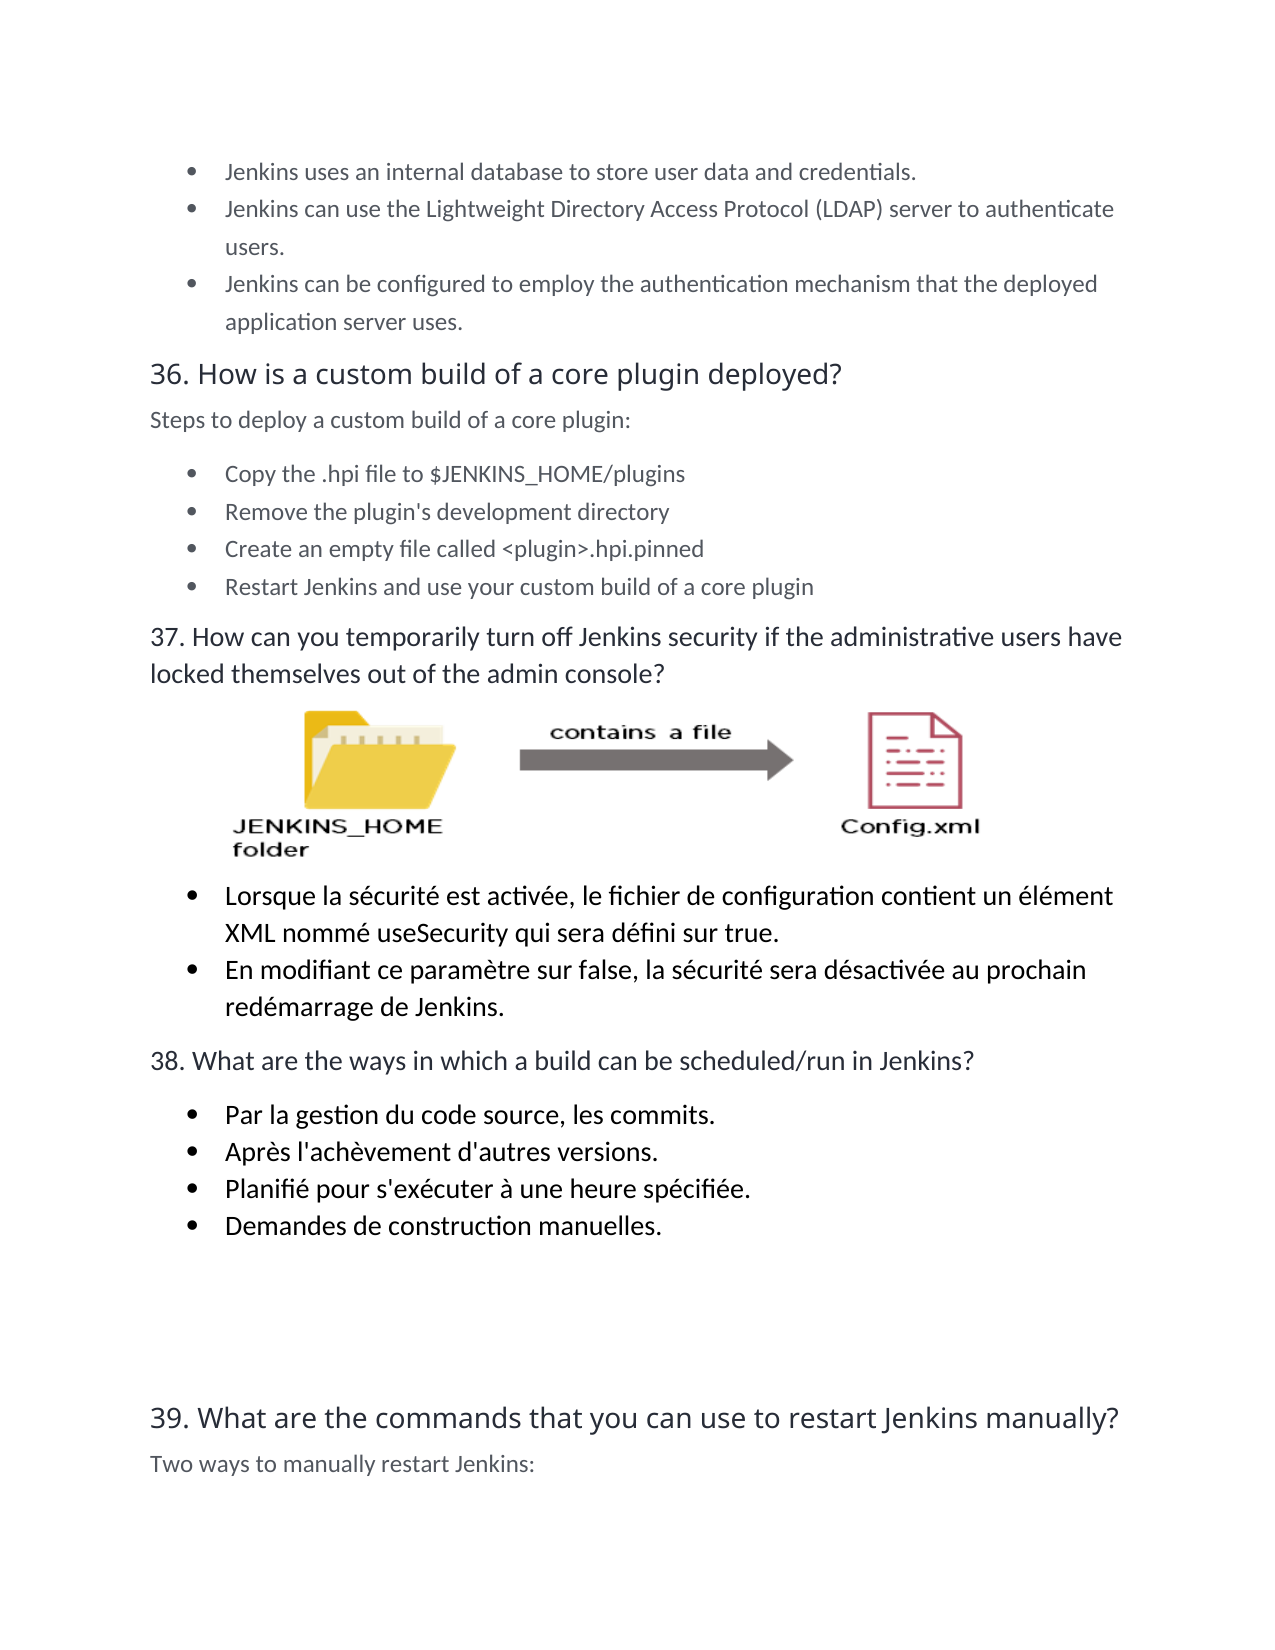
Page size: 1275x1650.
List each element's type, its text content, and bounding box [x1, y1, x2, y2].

list Restart Jenkins and use your custom build of a core plugin [187, 565, 1125, 603]
list Jenkins can use the Lightweight Directory Access Protocol (LDAP) server to authenticate users. [187, 187, 1125, 262]
text 37. How can you temporarily turn off Jenkins security if the administrative users have locked themselves out of the admin console? [150, 619, 1125, 691]
list Lorsque la sécurité est activée, le fichier de configuration contient un élément XML nommé useSecurity qui sera défini sur true. [187, 878, 1125, 949]
list Jenkins can be configured to employ the authentication mechanism that the deployed application server uses. [187, 262, 1125, 337]
subtitle 39. What are the commands that you can use to restart Jenkins manually? [150, 1398, 1125, 1437]
list Planifié pour s'exécuter à une heure spécifiée. [187, 1171, 1125, 1205]
list En modifiant ce paramètre sur false, la sécurité sera désactivée au prochain redémarrage de Jenkins. [187, 952, 1125, 1024]
list Copy the .hpi file to $JENKINS_HOME/plugins [187, 453, 1125, 490]
list Remove the plugin's development directory [187, 490, 1125, 528]
list Après l'achèvement d'autres versions. [187, 1134, 1125, 1168]
text 38. What are the ways in which a build can be scheduled/run in Jenkins? [150, 1043, 1125, 1077]
list Create an empty file called <plugin>.hpi.pinned [187, 528, 1125, 565]
subtitle 36. How is a custom build of a core plugin deployed? [150, 354, 1125, 392]
list Par la gestion du code source, les commits. [187, 1097, 1125, 1131]
text Two ways to manually restart Jenkins: [150, 1440, 1125, 1480]
list Jenkins uses an internal database to store user data and credentials. [187, 150, 1125, 187]
list Demandes de construction manuelles. [187, 1208, 1125, 1242]
text Steps to deploy a custom build of a core plugin: [150, 396, 1125, 436]
